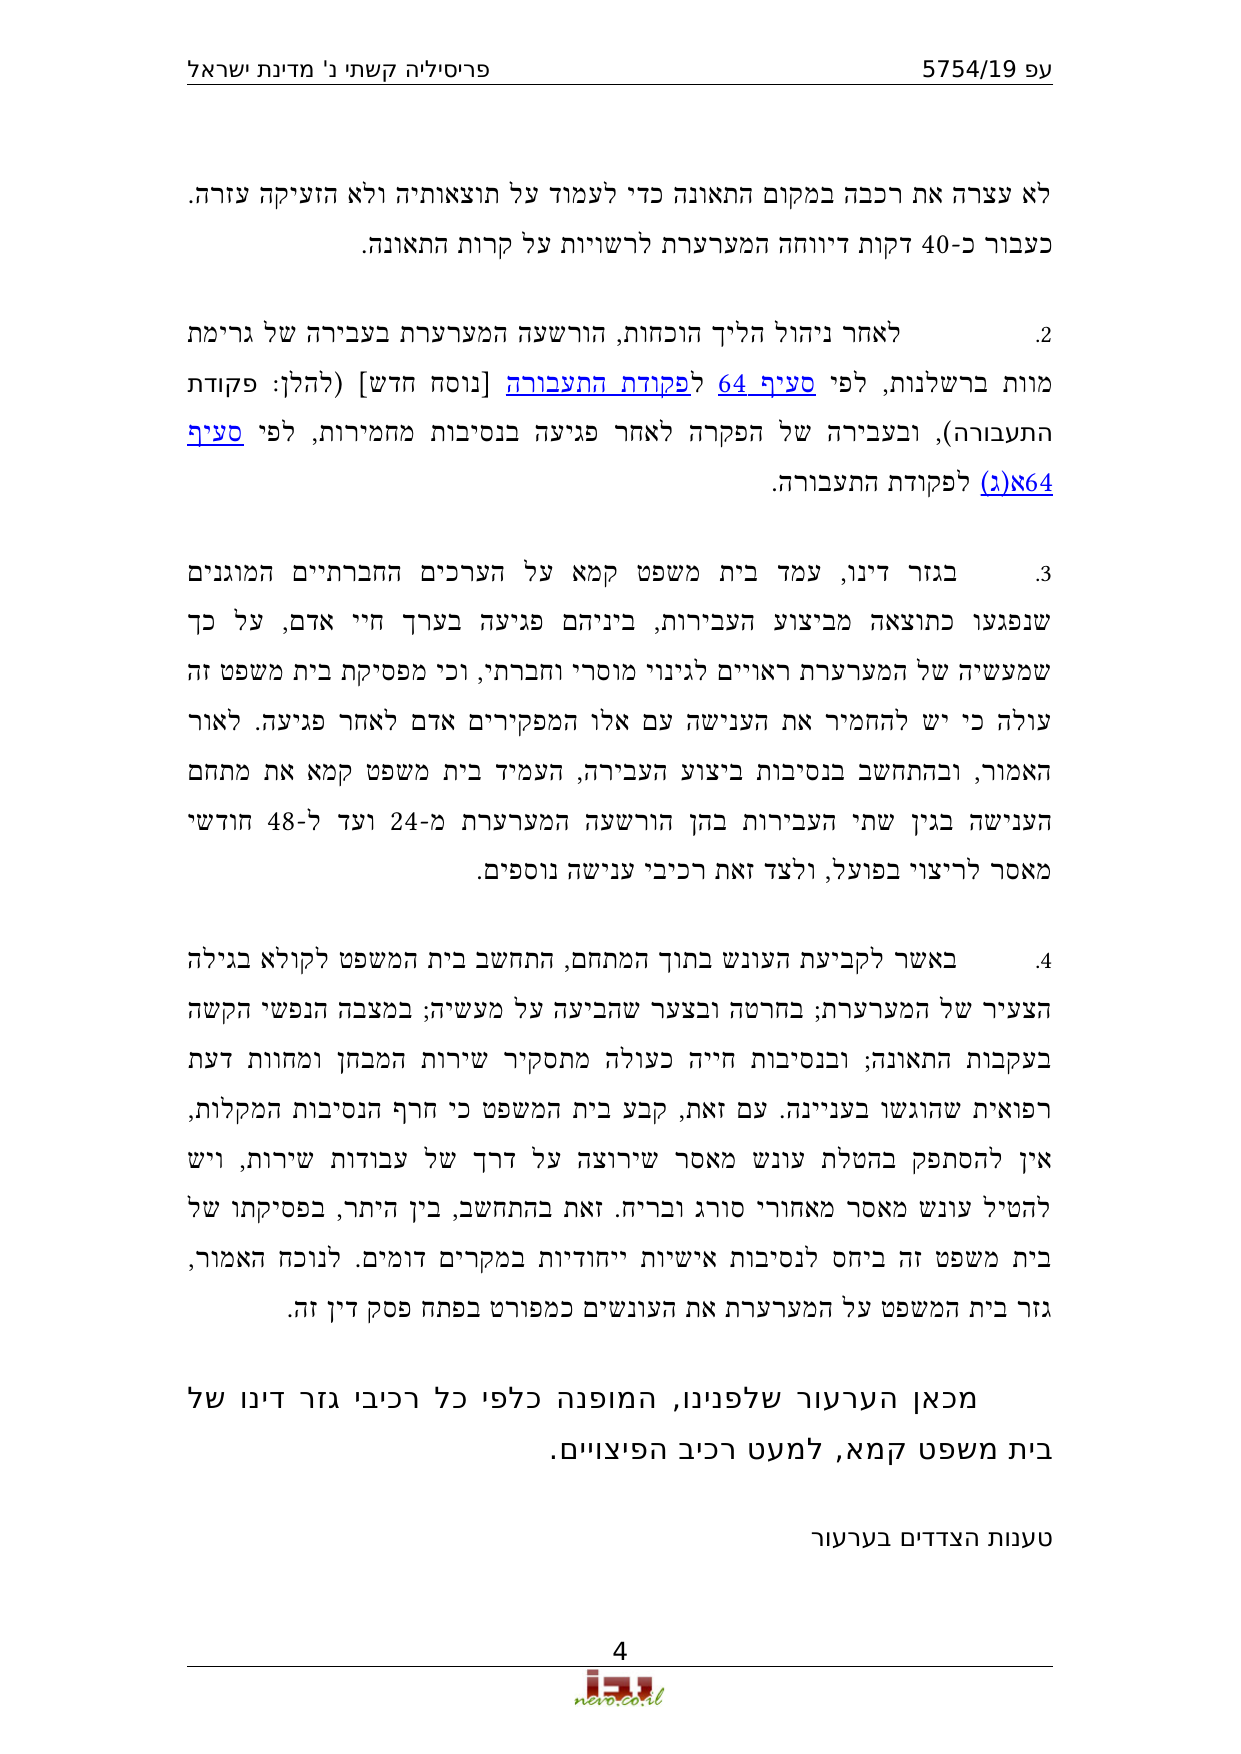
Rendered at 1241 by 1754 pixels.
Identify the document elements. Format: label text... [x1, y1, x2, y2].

list באשר לקביעת העונש בתוך המתחם, התחשב בית המשפט לקולא בגילה הצעיר של המערערת; בחרטה ובצער שהביעה על מעשיה; במצבה הנפשי הקשה בעקבות התאונה; ובנסיבות חייה כעולה מתסקיר שירות המבחן ומחוות דעת רפואית שהוגשו בעניינה. עם זאת, קבע בית המשפט כי חרף הנסיבות המקלות, אין להסתפק בהטלת עונש מאסר שירוצה על דרך של עבודות שירות, ויש להטיל עונש מאסר מאחורי סורג ובריח. זאת בהתחשב, בין היתר, בפסיקתו של בית משפט זה ביחס לנסיבות אישיות ייחודיות במקרים דומים. לנוכח האמור, גזר בית המשפט על המערערת את העונשים כמפורט בפתח פסק דין זה. [187, 943, 1053, 1325]
list לאחר ניהול הליך הוכחות, הורשעה המערערת בעבירה של גרימת מוות ברשלנות, לפי סעיף 64 לפקודת התעבורה [נוסח חדש] (להלן: פקודת התעבורה), ובעבירה של הפקרה לאחר פגיעה בנסיבות מחמירות, לפי סעיף 64א(ג) לפקודת התעבורה. [187, 316, 1053, 499]
text טענות הצדדים בערעור [187, 1523, 1053, 1552]
picture [574, 1669, 666, 1707]
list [187, 177, 1053, 260]
list בגזר דינו, עמד בית משפט קמא על הערכים החברתיים המוגנים שנפגעו כתוצאה מביצוע העבירות, ביניהם פגיעה בערך חיי אדם, על כך שמעשיה של המערערת ראויים לגינוי מוסרי וחברתי, וכי מפסיקת בית משפט זה עולה כי יש להחמיר את הענישה עם אלו המפקירים אדם לאחר פגיעה. לאור האמור, ובהתחשב בנסיבות ביצוע העבירה, העמיד בית משפט קמא את מתחם הענישה בגין שתי העבירות בהן הורשעה המערערת מ-24 ועד ל-48 חודשי מאסר לריצוי בפועל, ולצד זאת רכיבי ענישה נוספים. [187, 555, 1053, 887]
text מכאן הערעור שלפנינו, המופנה כלפי כל רכיבי גזר דינו של בית משפט קמא, למעט רכיב הפיצויים. [187, 1381, 1053, 1466]
